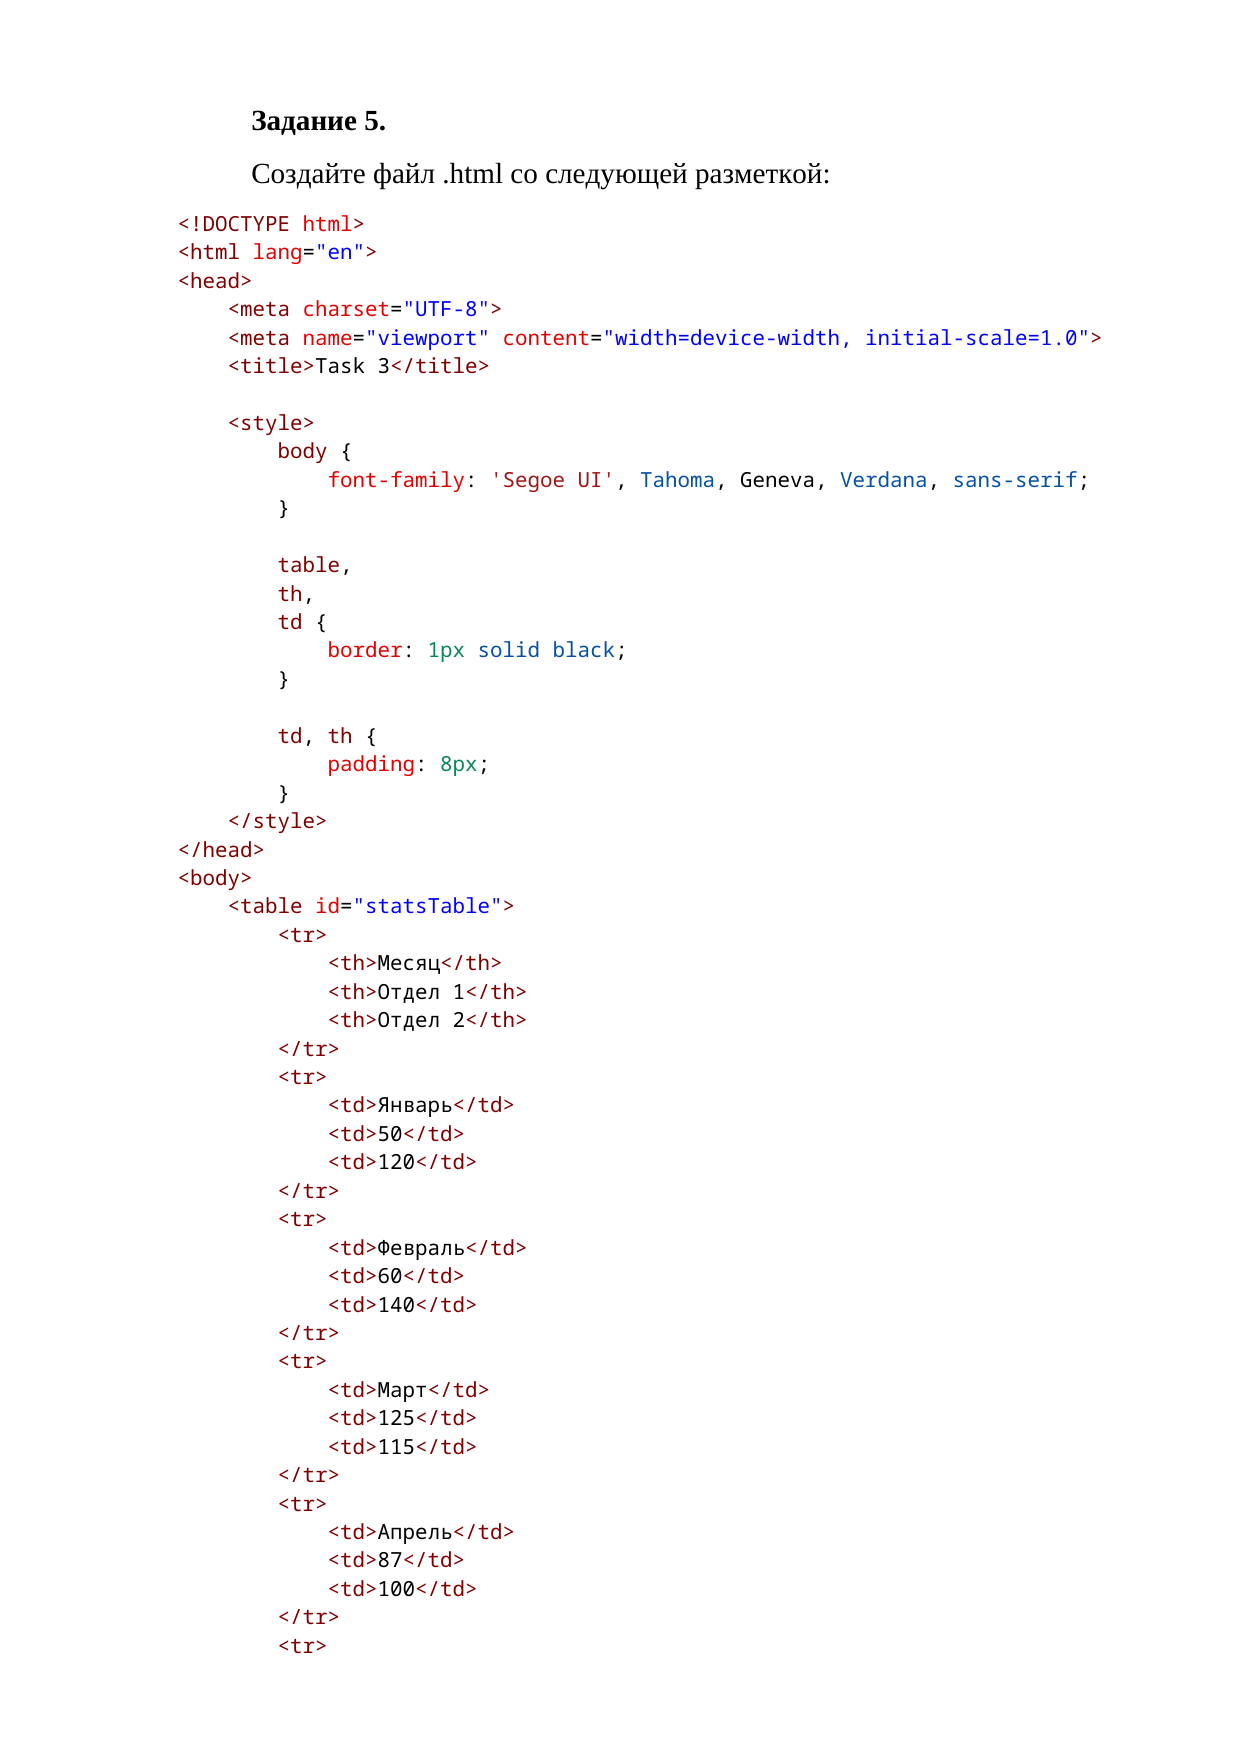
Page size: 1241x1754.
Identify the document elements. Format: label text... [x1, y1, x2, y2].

text <body> [177, 863, 1152, 892]
text <meta charset="UTF-8"> [177, 294, 1152, 323]
text <tr> [177, 1062, 1152, 1091]
text <html lang="en"> [177, 237, 1152, 266]
text <tr> [177, 920, 1152, 948]
text </tr> [177, 1034, 1152, 1062]
text </tr> [177, 1318, 1152, 1347]
text Задание 5. [177, 103, 1152, 137]
text <tr> [177, 1631, 1152, 1659]
text <meta name="viewport" content="width=device-width, initial-scale=1.0"> [177, 323, 1152, 351]
text <tr> [177, 1489, 1152, 1517]
text <td>140</td> [177, 1290, 1152, 1318]
text <style> [177, 408, 1152, 437]
text <head> [177, 266, 1152, 294]
text <th>Отдел 1</th> [177, 977, 1152, 1005]
text </tr> [177, 1176, 1152, 1204]
text </tr> [177, 1602, 1152, 1631]
text <td>125</td> [177, 1403, 1152, 1432]
text </tr> [177, 1460, 1152, 1489]
text <tr> [177, 1347, 1152, 1375]
text <!DOCTYPE html> [177, 209, 1152, 237]
text Создайте файл .html со следующей разметкой: [177, 156, 1152, 190]
text } [177, 664, 1152, 692]
text <tr> [177, 1204, 1152, 1233]
text <title>Task 3</title> [177, 351, 1152, 380]
text <td>Март</td> [177, 1375, 1152, 1403]
text </head> [177, 835, 1152, 863]
text <td>120</td> [177, 1147, 1152, 1176]
text th, [177, 579, 1152, 607]
text <td>115</td> [177, 1432, 1152, 1460]
text } [177, 493, 1152, 522]
text <td>50</td> [177, 1119, 1152, 1147]
text <td>100</td> [177, 1574, 1152, 1602]
text <td>Февраль</td> [177, 1233, 1152, 1261]
text font-family: 'Segoe UI', Tahoma, Geneva, Verdana, sans-serif; [177, 465, 1152, 493]
text border: 1px solid black; [177, 636, 1152, 664]
text <td>87</td> [177, 1546, 1152, 1574]
text td, th { [177, 721, 1152, 749]
text <table id="statsTable"> [177, 892, 1152, 920]
text body { [177, 437, 1152, 465]
text </style> [177, 806, 1152, 835]
text <td>60</td> [177, 1261, 1152, 1290]
text td { [177, 607, 1152, 636]
text <td>Апрель</td> [177, 1517, 1152, 1546]
text <th>Месяц</th> [177, 948, 1152, 977]
text table, [177, 550, 1152, 579]
text padding: 8px; [177, 749, 1152, 778]
text <td>Январь</td> [177, 1091, 1152, 1119]
text } [177, 778, 1152, 806]
text <th>Отдел 2</th> [177, 1005, 1152, 1034]
